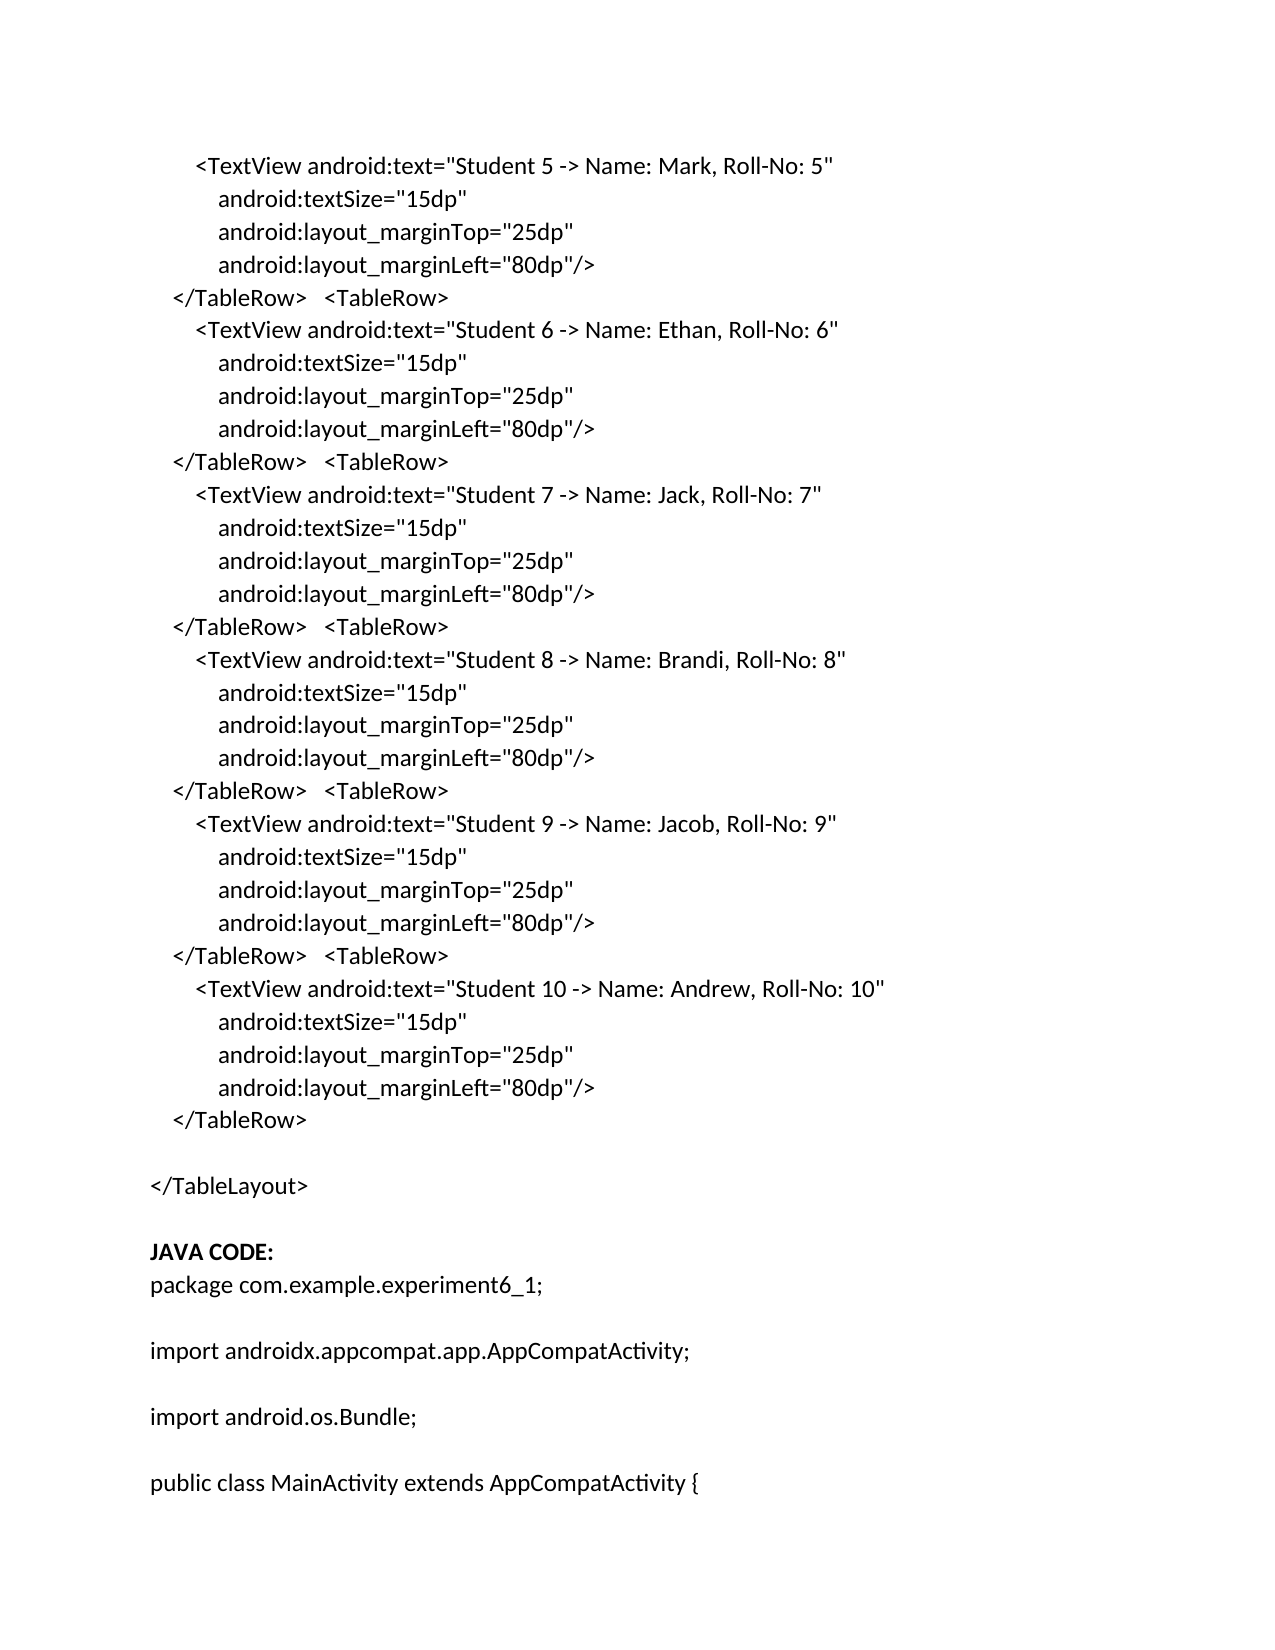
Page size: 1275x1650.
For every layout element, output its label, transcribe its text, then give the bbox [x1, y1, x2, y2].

text android:layout_marginLeft="80dp"/> [150, 413, 1125, 444]
text </TableRow> <TableRow> [150, 446, 1125, 477]
text <TextView android:text="Student 9 -> Name: Jacob, Roll-No: 9" [150, 808, 1125, 839]
text android:layout_marginTop="25dp" [150, 216, 1125, 246]
text android:textSize="15dp" [150, 1006, 1125, 1036]
text <TextView android:text="Student 10 -> Name: Andrew, Roll-No: 10" [150, 973, 1125, 1003]
text android:layout_marginLeft="80dp"/> [150, 1072, 1125, 1102]
text public class MainActivity extends AppCompatActivity { [150, 1467, 1125, 1497]
text android:layout_marginLeft="80dp"/> [150, 742, 1125, 773]
text JAVA CODE: [150, 1236, 1125, 1267]
text </TableRow> <TableRow> [150, 940, 1125, 971]
text import androidx.appcompat.app.AppCompatActivity; [150, 1335, 1125, 1366]
text android:textSize="15dp" [150, 841, 1125, 872]
text <TextView android:text="Student 8 -> Name: Brandi, Roll-No: 8" [150, 644, 1125, 674]
text </TableRow> <TableRow> [150, 611, 1125, 641]
text package com.example.experiment6_1; [150, 1269, 1125, 1300]
text android:textSize="15dp" [150, 183, 1125, 213]
text android:layout_marginTop="25dp" [150, 709, 1125, 740]
text import android.os.Bundle; [150, 1401, 1125, 1431]
text android:layout_marginLeft="80dp"/> [150, 578, 1125, 608]
text </TableRow> [150, 1104, 1125, 1135]
text android:layout_marginLeft="80dp"/> [150, 249, 1125, 279]
text android:layout_marginTop="25dp" [150, 874, 1125, 905]
text android:layout_marginLeft="80dp"/> [150, 907, 1125, 938]
text android:textSize="15dp" [150, 512, 1125, 543]
text <TextView android:text="Student 5 -> Name: Mark, Roll-No: 5" [150, 150, 1125, 181]
text </TableLayout> [150, 1170, 1125, 1201]
text android:layout_marginTop="25dp" [150, 380, 1125, 411]
text <TextView android:text="Student 7 -> Name: Jack, Roll-No: 7" [150, 479, 1125, 510]
text android:layout_marginTop="25dp" [150, 1039, 1125, 1069]
text </TableRow> <TableRow> [150, 282, 1125, 312]
text android:textSize="15dp" [150, 347, 1125, 378]
text <TextView android:text="Student 6 -> Name: Ethan, Roll-No: 6" [150, 314, 1125, 345]
text android:layout_marginTop="25dp" [150, 545, 1125, 576]
text </TableRow> <TableRow> [150, 775, 1125, 806]
text android:textSize="15dp" [150, 677, 1125, 707]
